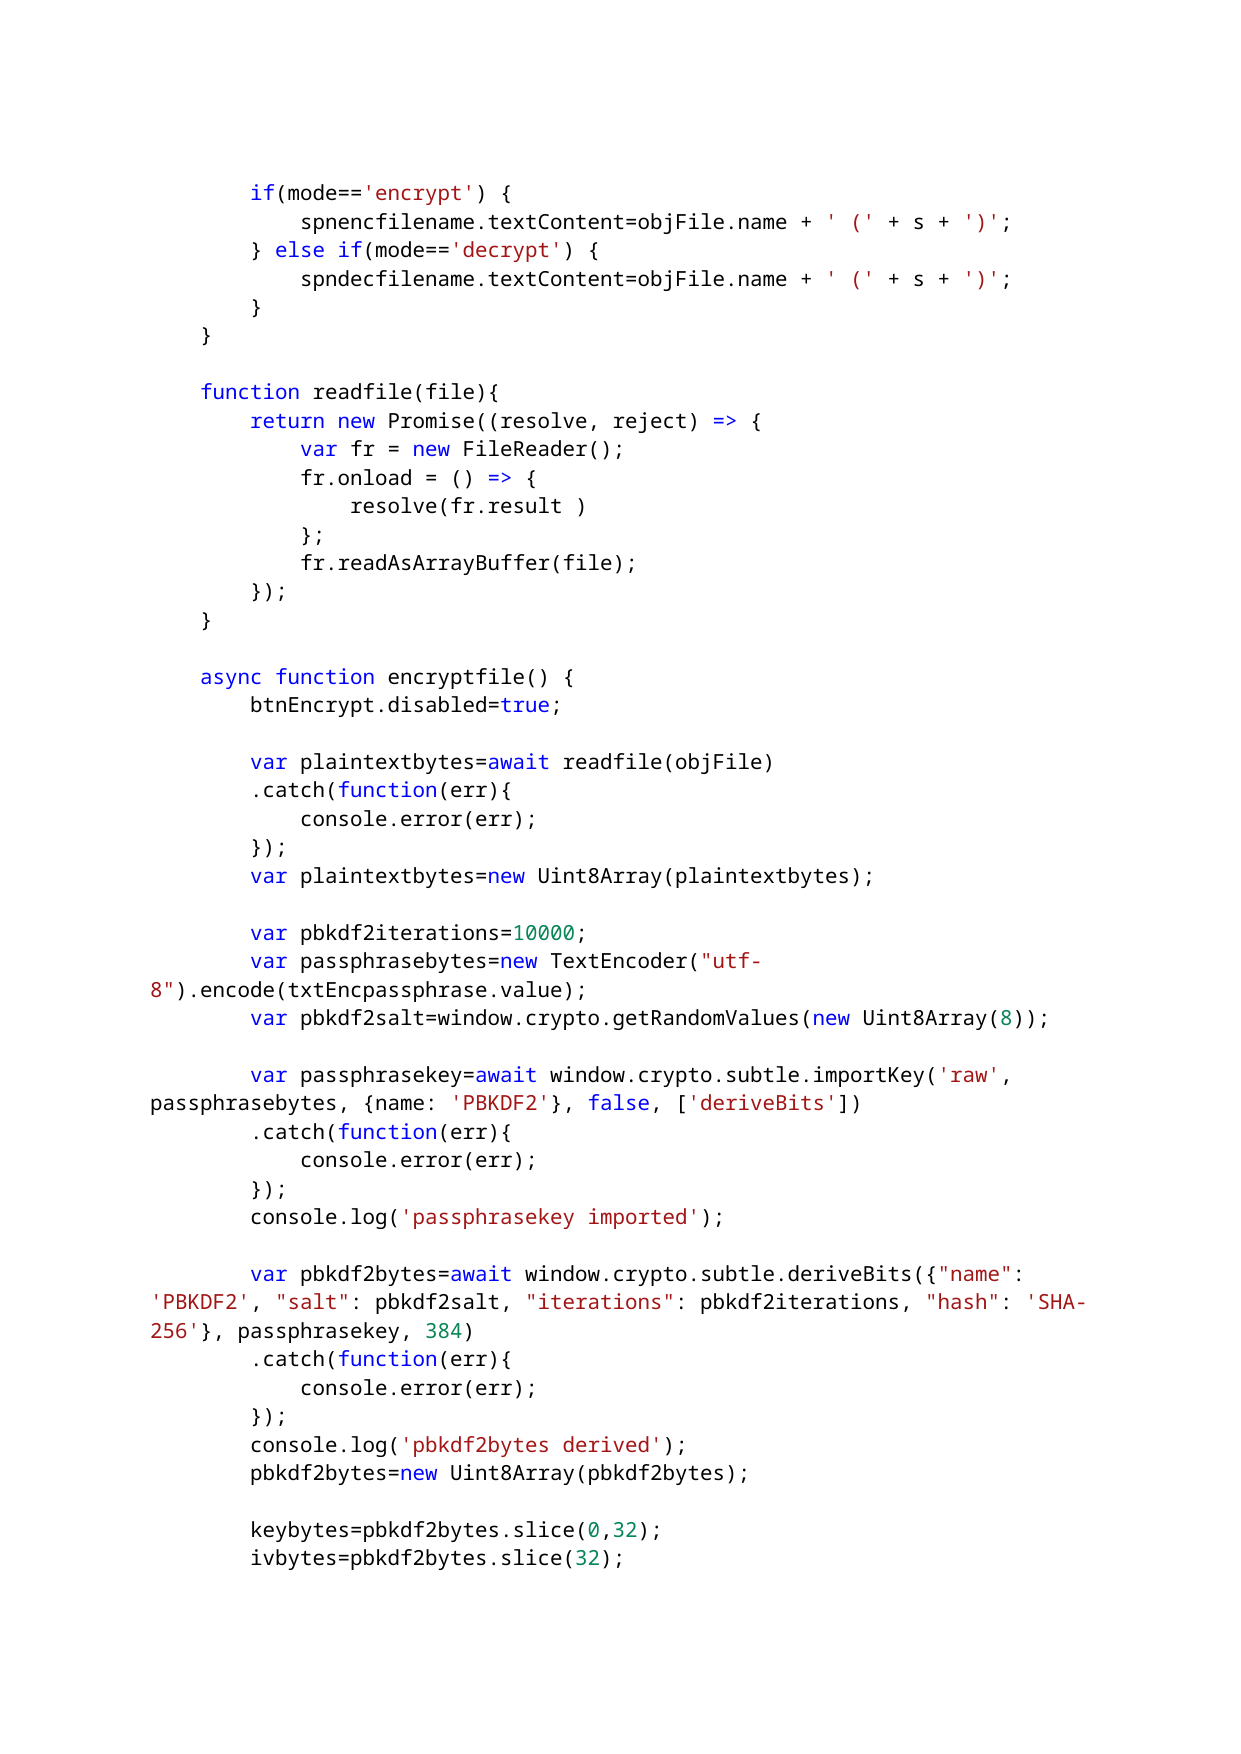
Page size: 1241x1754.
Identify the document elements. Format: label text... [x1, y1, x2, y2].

text var passphrasebytes=new TextEncoder("utf-8").encode(txtEncpassphrase.value); [150, 946, 1090, 1003]
text async function encryptfile() { [150, 662, 1090, 690]
text function readfile(file){ [150, 377, 1090, 406]
text fr.onload = () => { [150, 463, 1090, 491]
text console.error(err); [150, 1145, 1090, 1174]
text }; [150, 520, 1090, 548]
text .catch(function(err){ [150, 1117, 1090, 1145]
text var pbkdf2iterations=10000; [150, 918, 1090, 946]
text console.log('passphrasekey imported'); [150, 1202, 1090, 1231]
text var plaintextbytes=new Uint8Array(plaintextbytes); [150, 861, 1090, 889]
text .catch(function(err){ [150, 776, 1090, 804]
text resolve(fr.result ) [150, 491, 1090, 520]
text } [150, 321, 1090, 349]
text console.error(err); [150, 804, 1090, 832]
text btnEncrypt.disabled=true; [150, 690, 1090, 719]
text return new Promise((resolve, reject) => { [150, 406, 1090, 434]
text var plaintextbytes=await readfile(objFile) [150, 747, 1090, 776]
text ivbytes=pbkdf2bytes.slice(32); [150, 1543, 1090, 1572]
text .catch(function(err){ [150, 1344, 1090, 1373]
text keybytes=pbkdf2bytes.slice(0,32); [150, 1515, 1090, 1543]
text spndecfilename.textContent=objFile.name + ' (' + s + ')'; [150, 264, 1090, 292]
text var fr = new FileReader(); [150, 434, 1090, 463]
text }); [150, 1401, 1090, 1430]
text }); [150, 1174, 1090, 1202]
text console.log('pbkdf2bytes derived'); [150, 1430, 1090, 1458]
text pbkdf2bytes=new Uint8Array(pbkdf2bytes); [150, 1458, 1090, 1487]
text } else if(mode=='decrypt') { [150, 235, 1090, 264]
text console.error(err); [150, 1373, 1090, 1401]
text } [150, 605, 1090, 633]
text var pbkdf2salt=window.crypto.getRandomValues(new Uint8Array(8)); [150, 1003, 1090, 1032]
text fr.readAsArrayBuffer(file); [150, 548, 1090, 577]
text spnencfilename.textContent=objFile.name + ' (' + s + ')'; [150, 207, 1090, 235]
text }); [150, 832, 1090, 861]
text var pbkdf2bytes=await window.crypto.subtle.deriveBits({"name": 'PBKDF2', "salt": pbkdf2salt, "iterations": pbkdf2iterations, "hash": 'SHA-256'}, passphrasekey, 384) [150, 1259, 1090, 1344]
text var passphrasekey=await window.crypto.subtle.importKey('raw', passphrasebytes, {name: 'PBKDF2'}, false, ['deriveBits']) [150, 1060, 1090, 1117]
text }); [150, 577, 1090, 605]
text if(mode=='encrypt') { [150, 178, 1090, 207]
text } [150, 292, 1090, 321]
